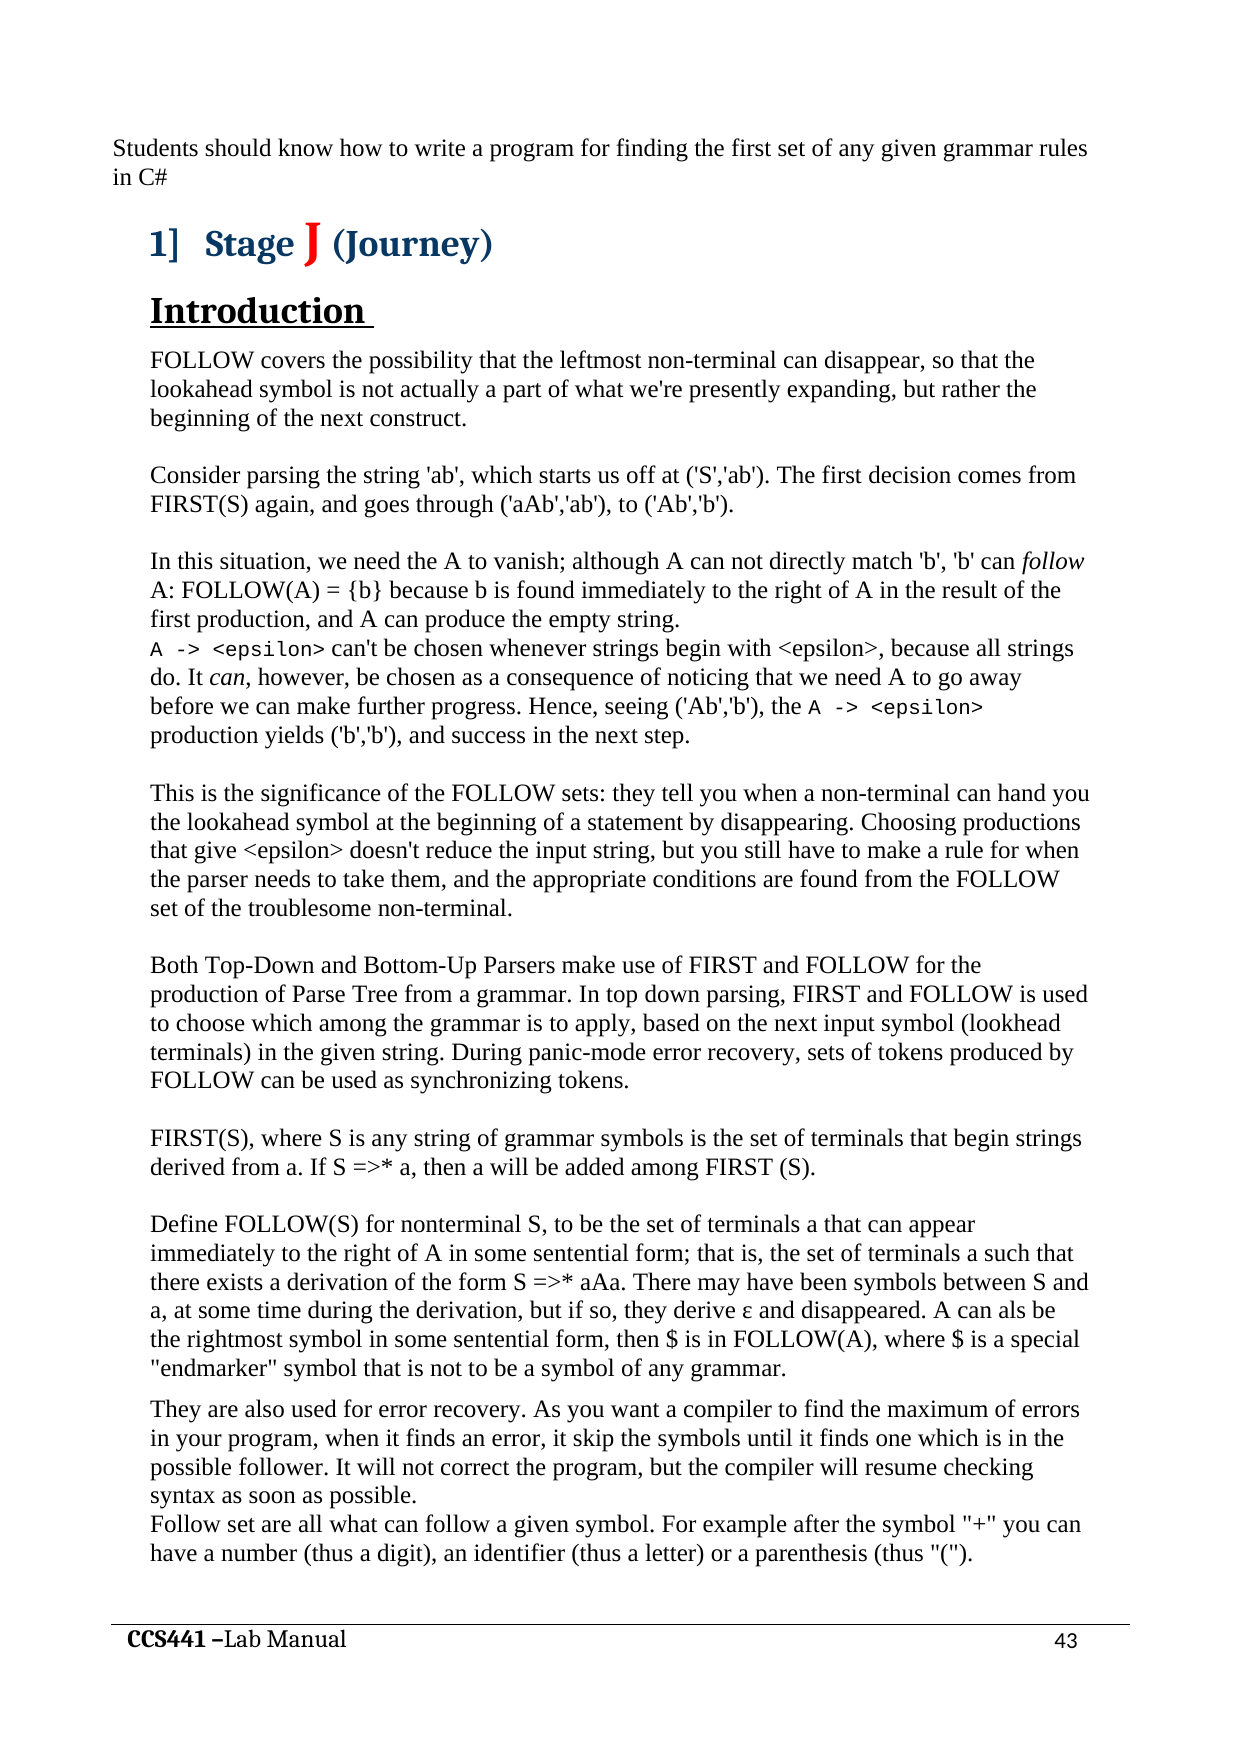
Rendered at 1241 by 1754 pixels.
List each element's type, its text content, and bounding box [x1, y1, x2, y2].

text Students should know how to write a program for finding the first set of any given grammar rules in C# [112, 133, 1090, 190]
text Introduction [150, 289, 1090, 333]
text 1] Stage J (Journey) [141, 211, 1090, 269]
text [150, 1394, 1090, 1567]
text FOLLOW covers the possibility that the leftmost non-terminal can disappear, so that the lookahead symbol is not actually a part of what we're presently expanding, but rather the beginning of the next construct. Consider parsing the string 'ab', which starts us off at ('S','ab'). The first decision comes from FIRST(S) again, and goes through ('aAb','ab'), to ('Ab','b'). In this situation, we need the A to vanish; although A can not directly match 'b', 'b' can follow A: FOLLOW(A) = {b} because b is found immediately to the right of A in the result of the first production, and A can produce the empty string. A -> <epsilon> can't be chosen whenever strings begin with <epsilon>, because all strings do. It can, however, be chosen as a consequence of noticing that we need A to go away before we can make further progress. Hence, seeing ('Ab','b'), the A -> <epsilon> production yields ('b','b'), and success in the next step. This is the significance of the FOLLOW sets: they tell you when a non-terminal can hand you the lookahead symbol at the beginning of a statement by disappearing. Choosing productions that give <epsilon> doesn't reduce the input string, but you still have to make a rule for when the parser needs to take them, and the appropriate conditions are found from the FOLLOW set of the troublesome non-terminal. Both Top-Down and Bottom-Up Parsers make use of FIRST and FOLLOW for the production of Parse Tree from a grammar. In top down parsing, FIRST and FOLLOW is used to choose which among the grammar is to apply, based on the next input symbol (lookhead terminals) in the given string. During panic-mode error recovery, sets of tokens produced by FOLLOW can be used as synchronizing tokens. FIRST(S), where S is any string of grammar symbols is the set of terminals that begin strings derived from a. If S =>* a, then a will be added among FIRST (S). Define FOLLOW(S) for nonterminal S, to be the set of terminals a that can appear immediately to the right of A in some sentential form; that is, the set of terminals a such that there exists a derivation of the form S =>* aAa. There may have been symbols between S and a, at some time during the derivation, but if so, they derive ɛ and disappeared. A can als be the rightmost symbol in some sentential form, then $ is in FOLLOW(A), where $ is a special "endmarker" symbol that is not to be a symbol of any grammar. [150, 345, 1090, 1382]
